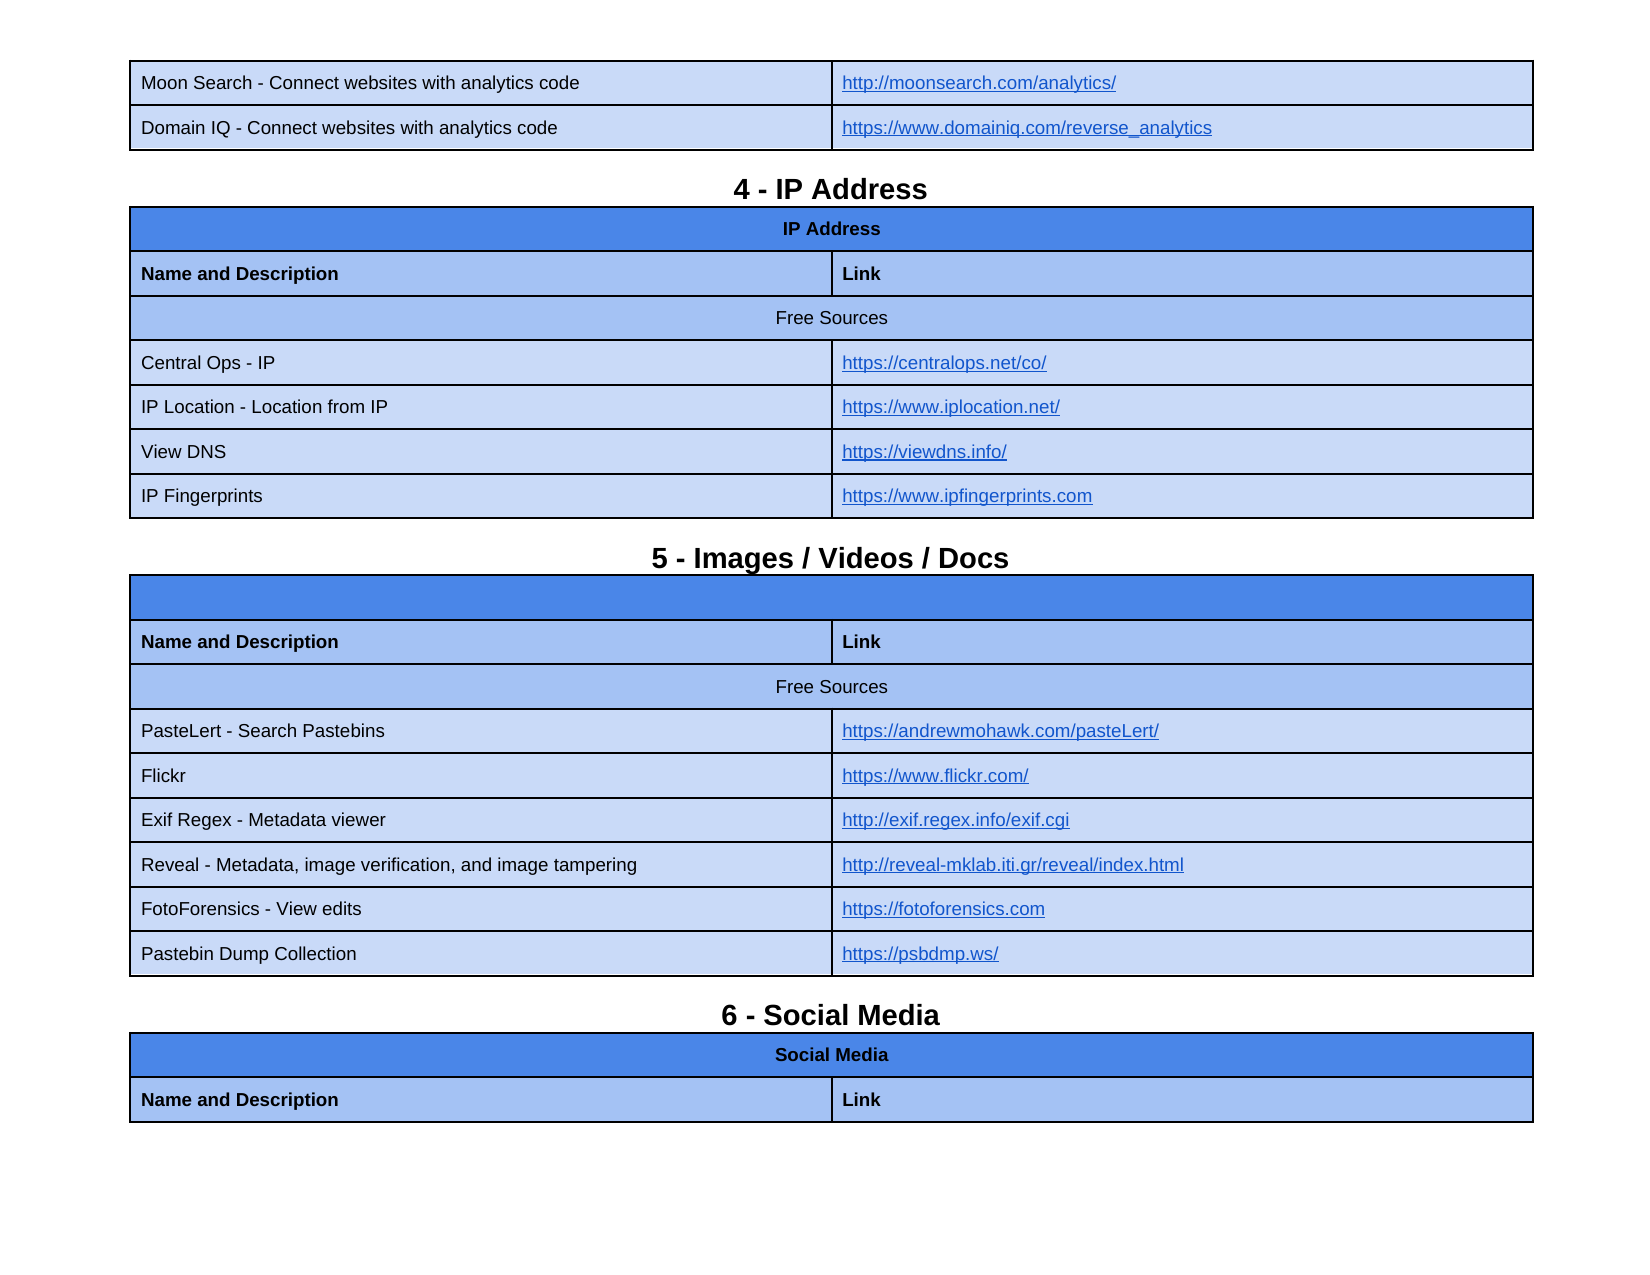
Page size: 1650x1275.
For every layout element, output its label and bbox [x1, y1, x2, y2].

table_header [119, 47, 1542, 1133]
